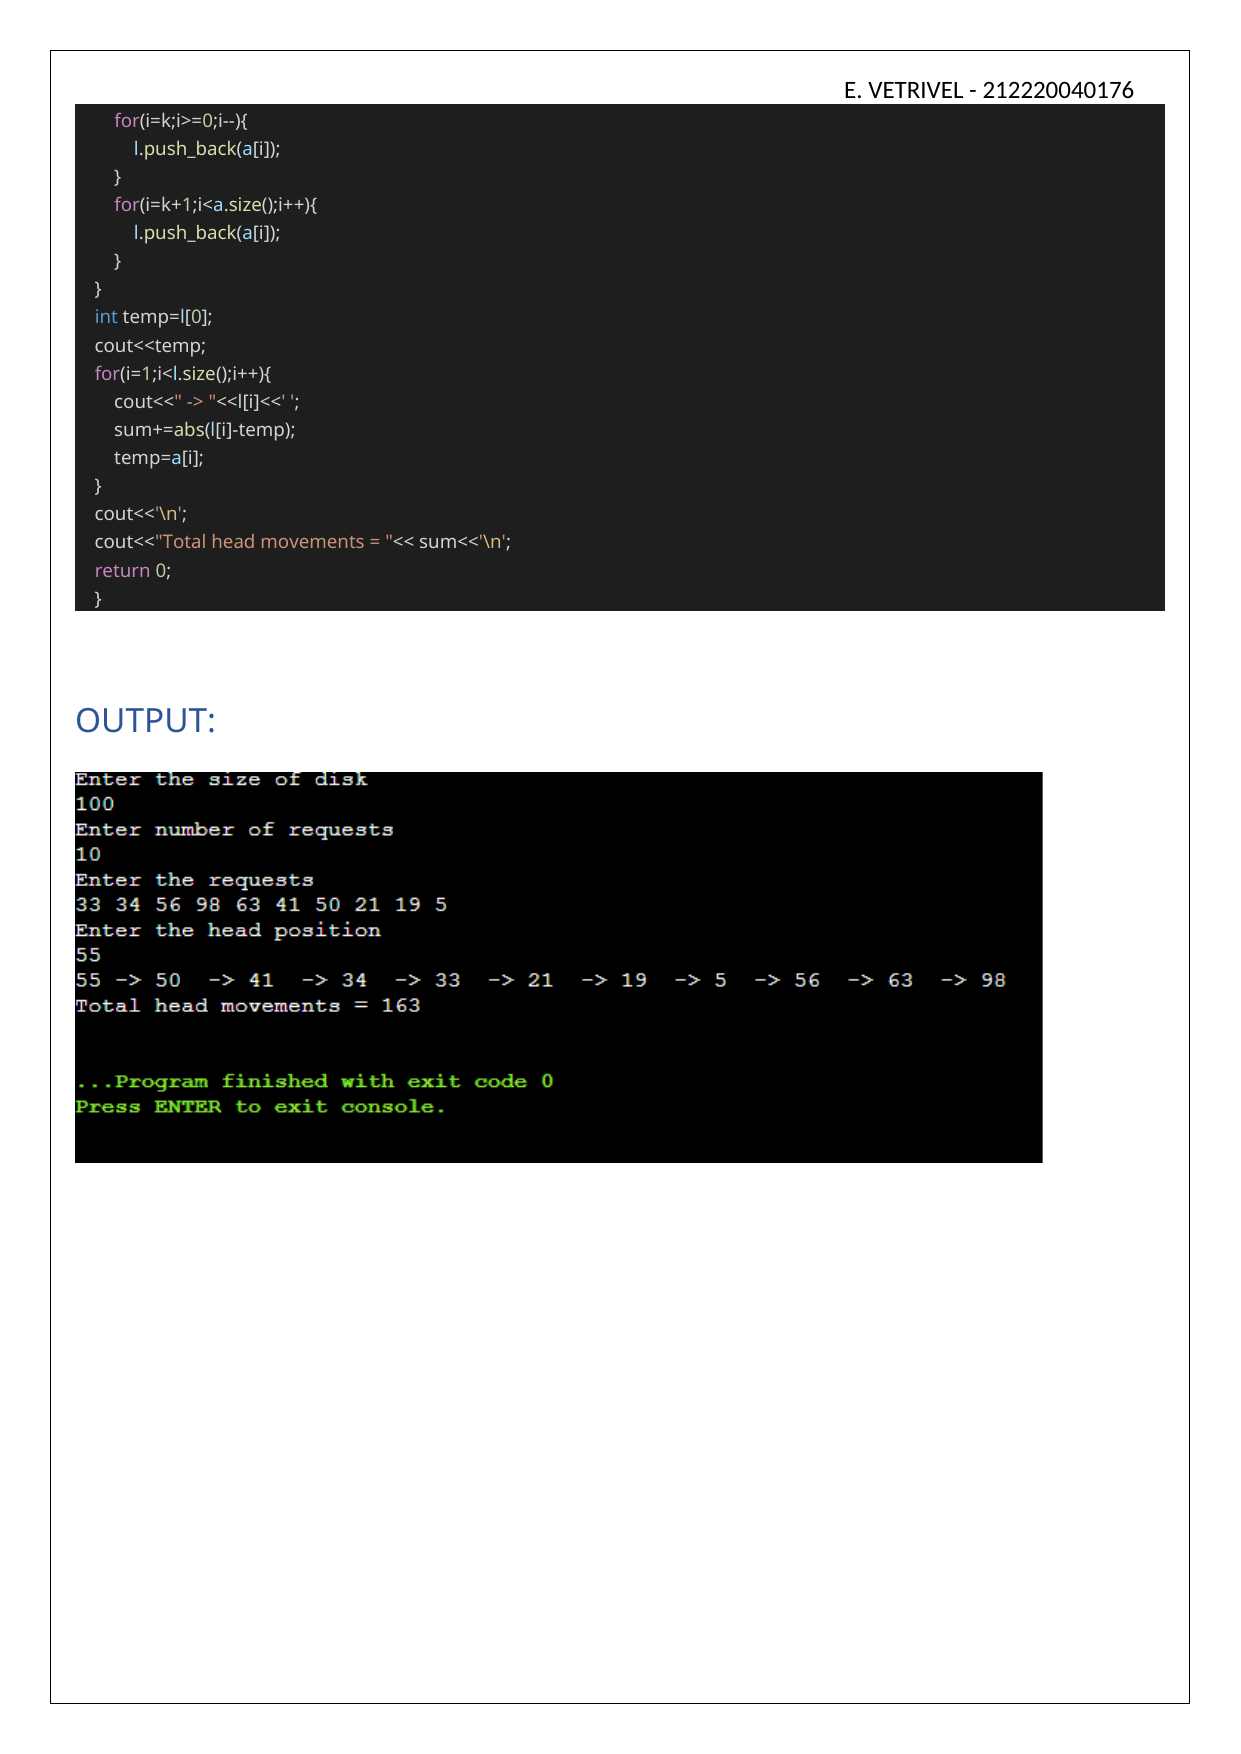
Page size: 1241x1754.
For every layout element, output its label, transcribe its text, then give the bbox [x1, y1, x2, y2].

text sum+=abs(l[i]-temp); [75, 414, 1165, 442]
text cout<<temp; [75, 329, 1165, 357]
text } [75, 273, 1165, 301]
text } [75, 470, 1165, 498]
picture [75, 772, 1043, 1163]
text cout<<" -> "<<l[i]<<' '; [75, 386, 1165, 414]
text temp=a[i]; [75, 442, 1165, 470]
text int temp=l[0]; [75, 301, 1165, 329]
text for(i=k+1;i<a.size();i++){ [75, 189, 1165, 217]
text l.push_back(a[i]); [75, 132, 1165, 161]
text cout<<'\n'; [75, 498, 1165, 526]
text for(i=k;i>=0;i--){ [75, 104, 1165, 132]
text } [75, 582, 1165, 611]
text } [75, 245, 1165, 273]
text return 0; [75, 554, 1165, 582]
text cout<<"Total head movements = "<< sum<<'\n'; [75, 526, 1165, 554]
text l.push_back(a[i]); [75, 217, 1165, 245]
text for(i=1;i<l.size();i++){ [75, 357, 1165, 386]
text } [75, 161, 1165, 189]
subtitle OUTPUT: [75, 697, 1165, 742]
